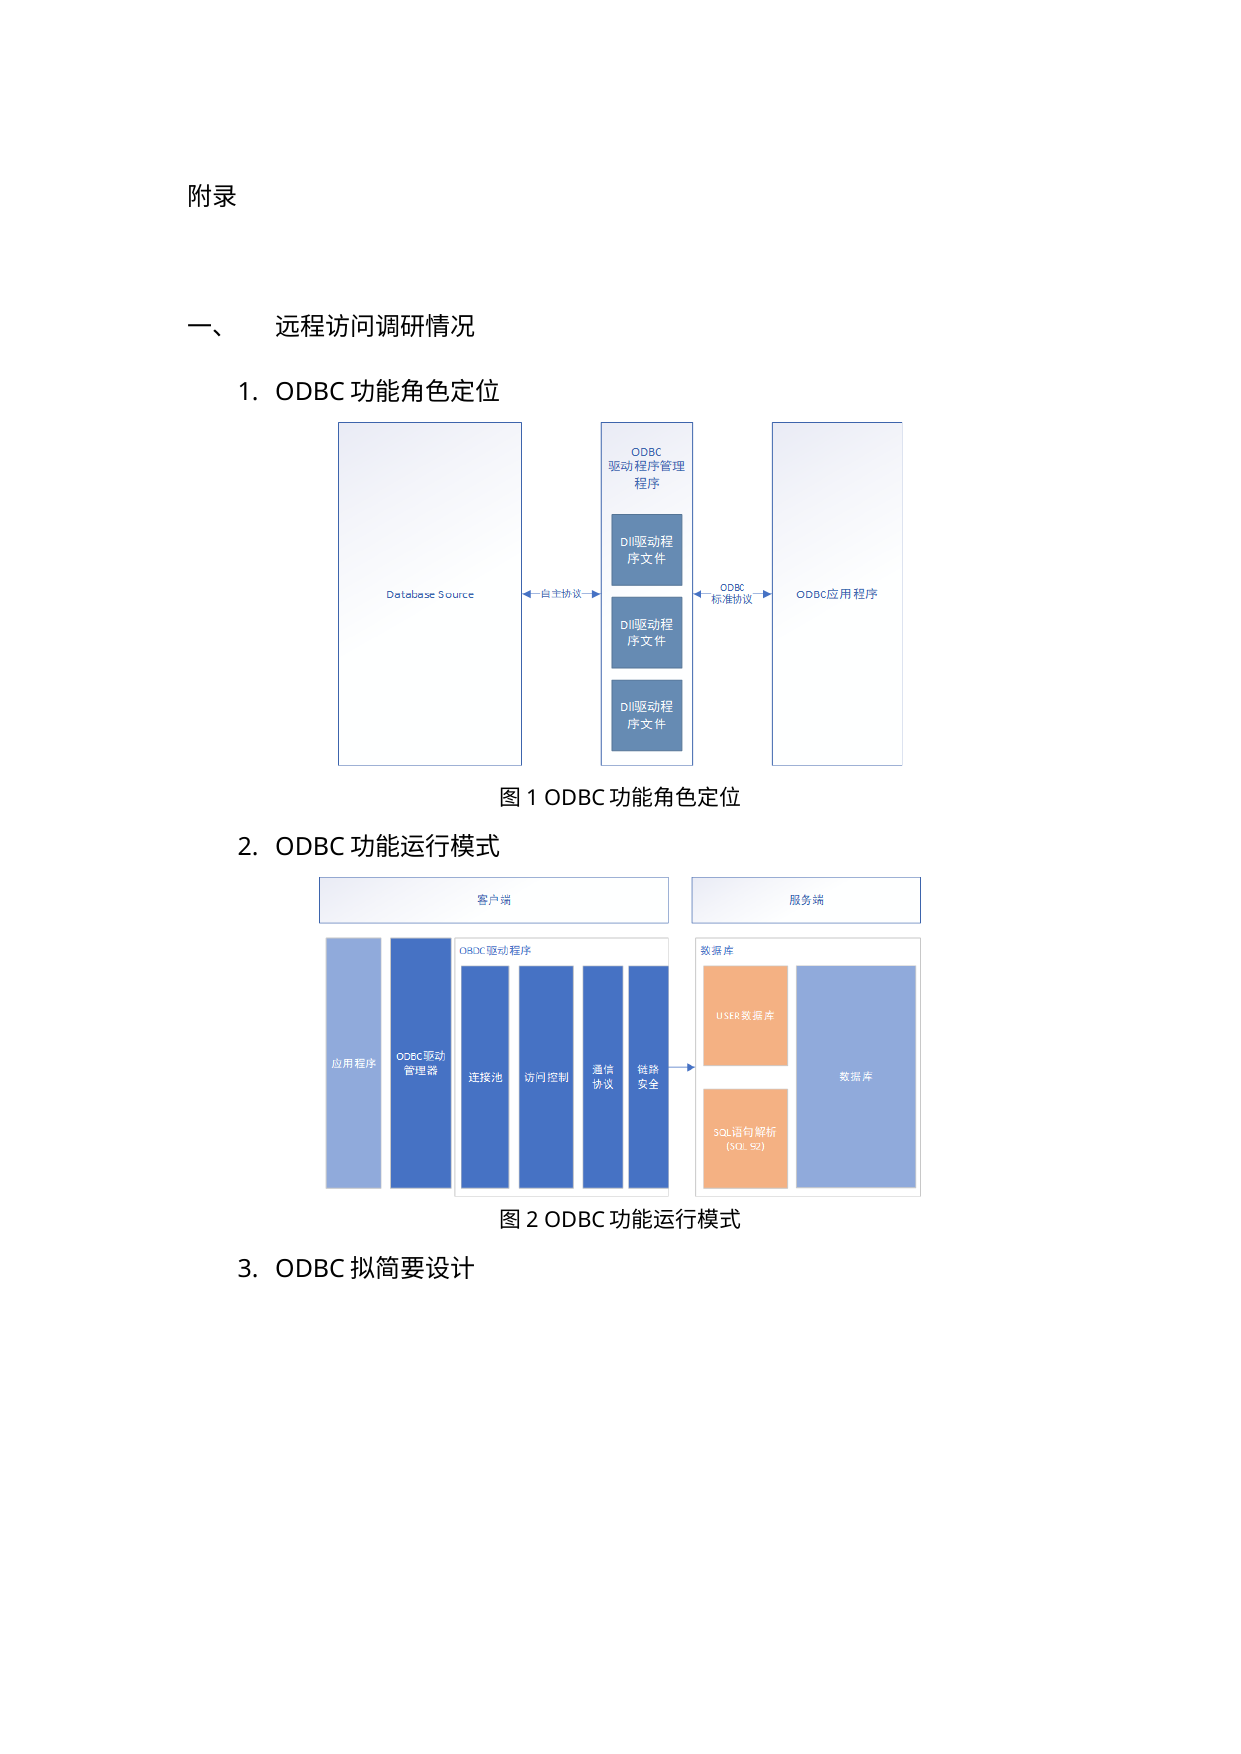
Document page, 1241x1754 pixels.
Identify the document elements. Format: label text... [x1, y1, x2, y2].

text 附录 [187, 162, 1053, 227]
list ODBC功能角色定位 [237, 357, 1053, 422]
text 图1 ODBC功能角色定位 [187, 779, 1053, 812]
text 图2 ODBC功能运行模式 [187, 1202, 1053, 1234]
list 远程访问调研情况 [187, 292, 1053, 357]
picture [337, 422, 903, 766]
picture [318, 877, 922, 1197]
list ODBC功能运行模式 [237, 812, 1053, 877]
list ODBC拟简要设计 [237, 1234, 1053, 1299]
